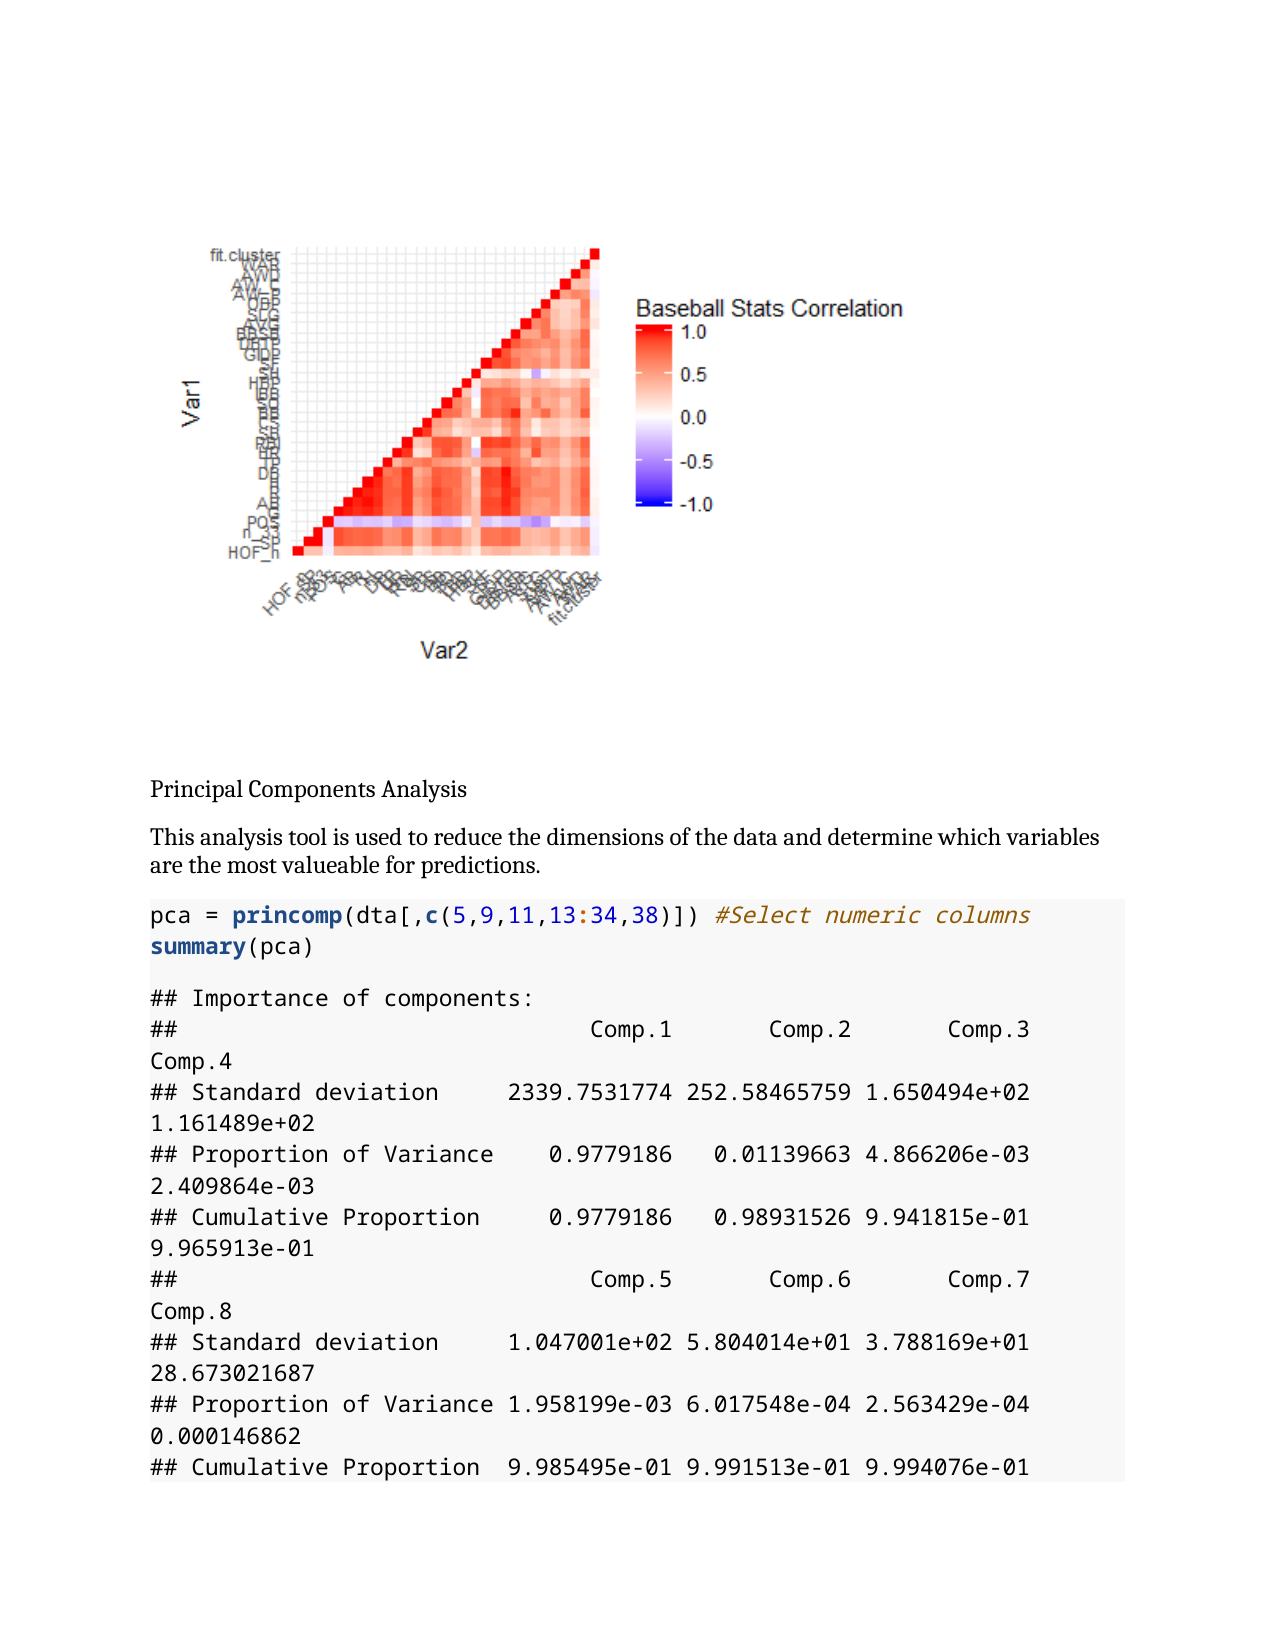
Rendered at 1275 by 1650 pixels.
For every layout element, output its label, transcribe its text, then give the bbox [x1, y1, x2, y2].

text This analysis tool is used to reduce the dimensions of the data and determine which variables are the most valueable for predictions. [150, 823, 1125, 880]
picture [168, 150, 927, 757]
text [150, 982, 1125, 1482]
text Principal Components Analysis [150, 775, 1125, 804]
text pca = princomp(dta[,c(5,9,11,13:34,38)]) #Select numeric columns summary(pca) [315, 899, 1125, 961]
